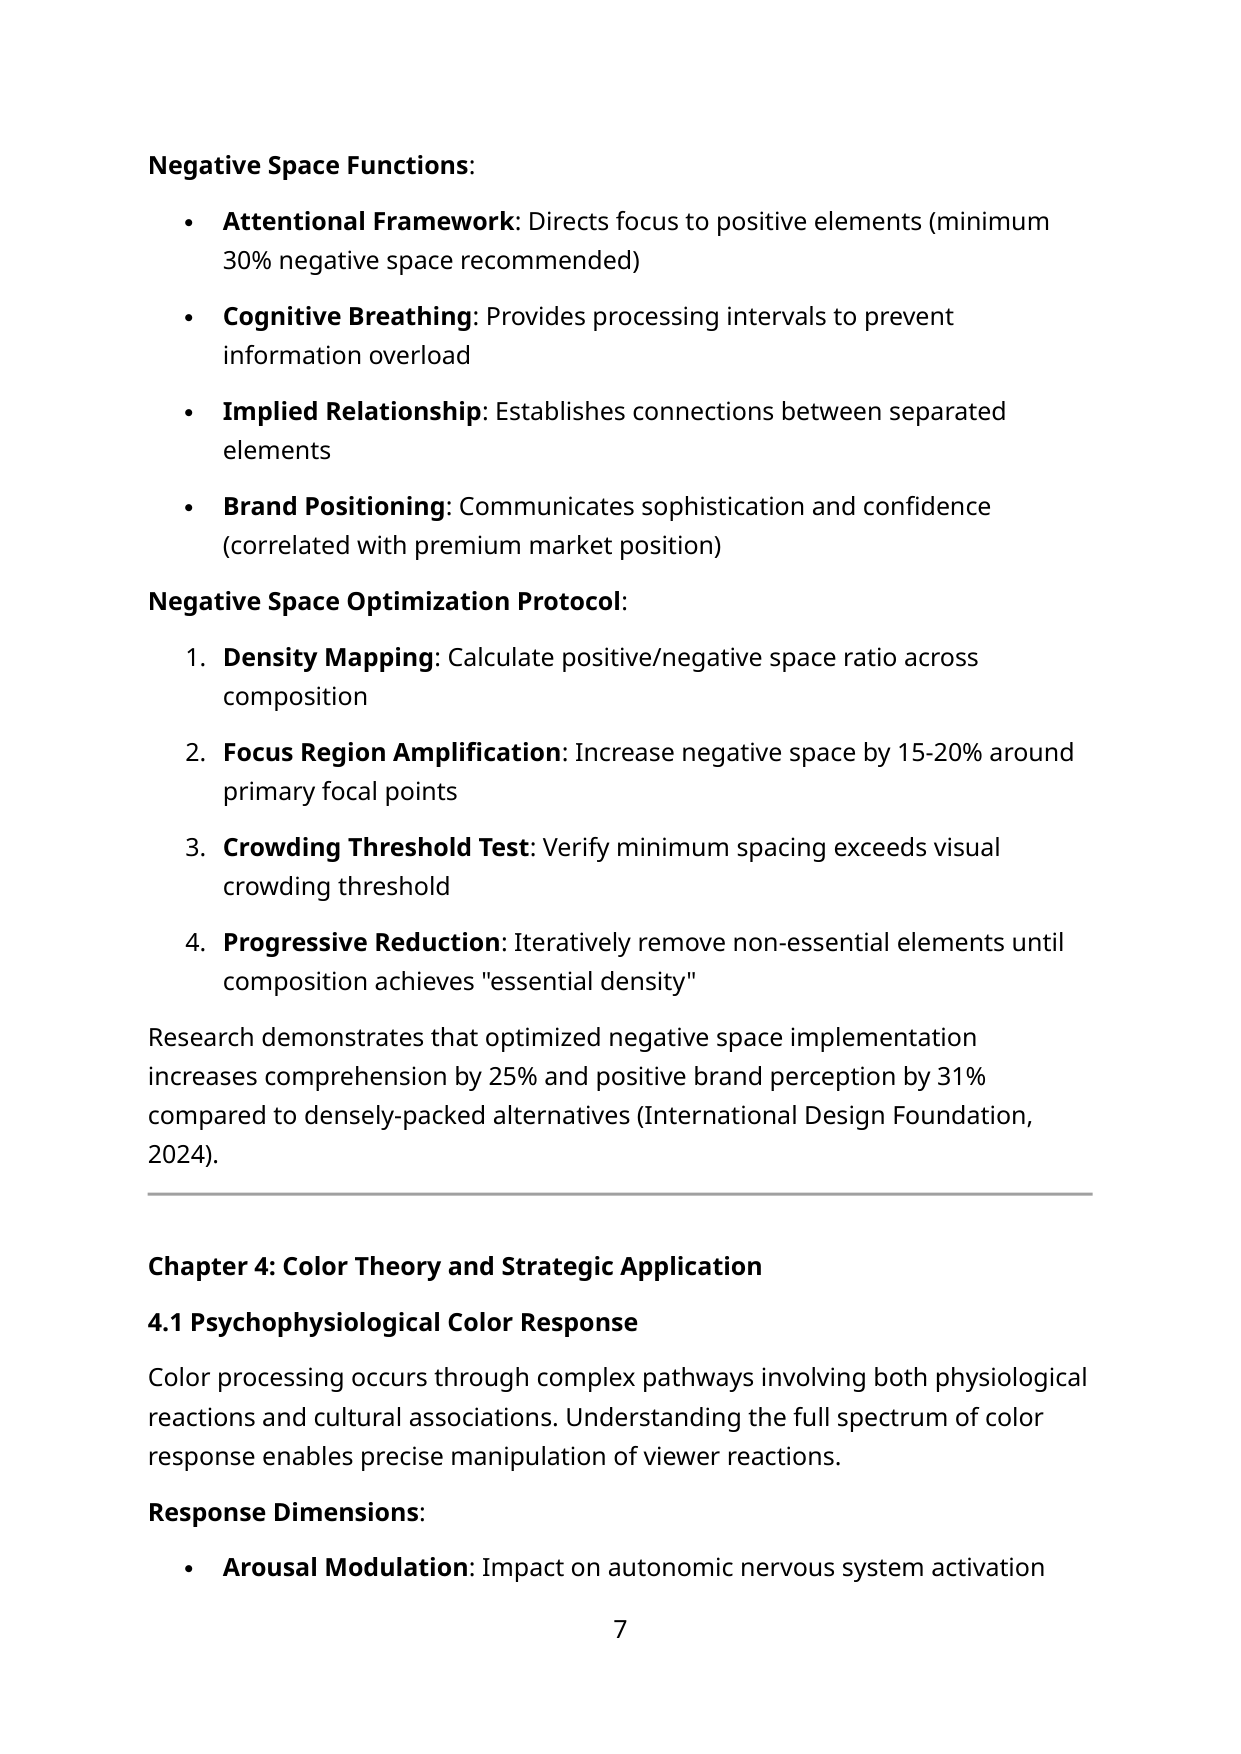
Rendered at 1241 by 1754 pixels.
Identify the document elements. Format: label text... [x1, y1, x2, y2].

text Negative Space Functions: [148, 148, 1093, 182]
text 4.1 Psychophysiological Color Response [148, 1304, 1093, 1338]
list Focus Region Amplification: Increase negative space by 15-20% around primary focal points [185, 734, 1093, 807]
list Progressive Reduction: Iteratively remove non-essential elements until composition achieves "essential density" [185, 924, 1093, 997]
text Negative Space Optimization Protocol: [148, 583, 1093, 617]
list Implied Relationship: Establishes connections between separated elements [185, 393, 1093, 467]
list Brand Positioning: Communicates sophistication and confidence (correlated with premium market position) [185, 488, 1093, 562]
text Chapter 4: Color Theory and Strategic Application [148, 1248, 1093, 1282]
list Attentional Framework: Directs focus to positive elements (minimum 30% negative space recommended) [185, 203, 1093, 277]
list Arousal Modulation: Impact on autonomic nervous system activation [185, 1550, 1093, 1584]
text Research demonstrates that optimized negative space implementation increases comprehension by 25% and positive brand perception by 31% compared to densely-packed alternatives (International Design Foundation, 2024). [148, 1019, 1093, 1171]
text Response Dimensions: [148, 1494, 1093, 1528]
list Cognitive Breathing: Provides processing intervals to prevent information overload [185, 298, 1093, 372]
list Density Mapping: Calculate positive/negative space ratio across composition [185, 639, 1093, 712]
list Crowding Threshold Test: Verify minimum spacing exceeds visual crowding threshold [185, 829, 1093, 902]
text Color processing occurs through complex pathways involving both physiological reactions and cultural associations. Understanding the full spectrum of color response enables precise manipulation of viewer reactions. [148, 1360, 1093, 1472]
